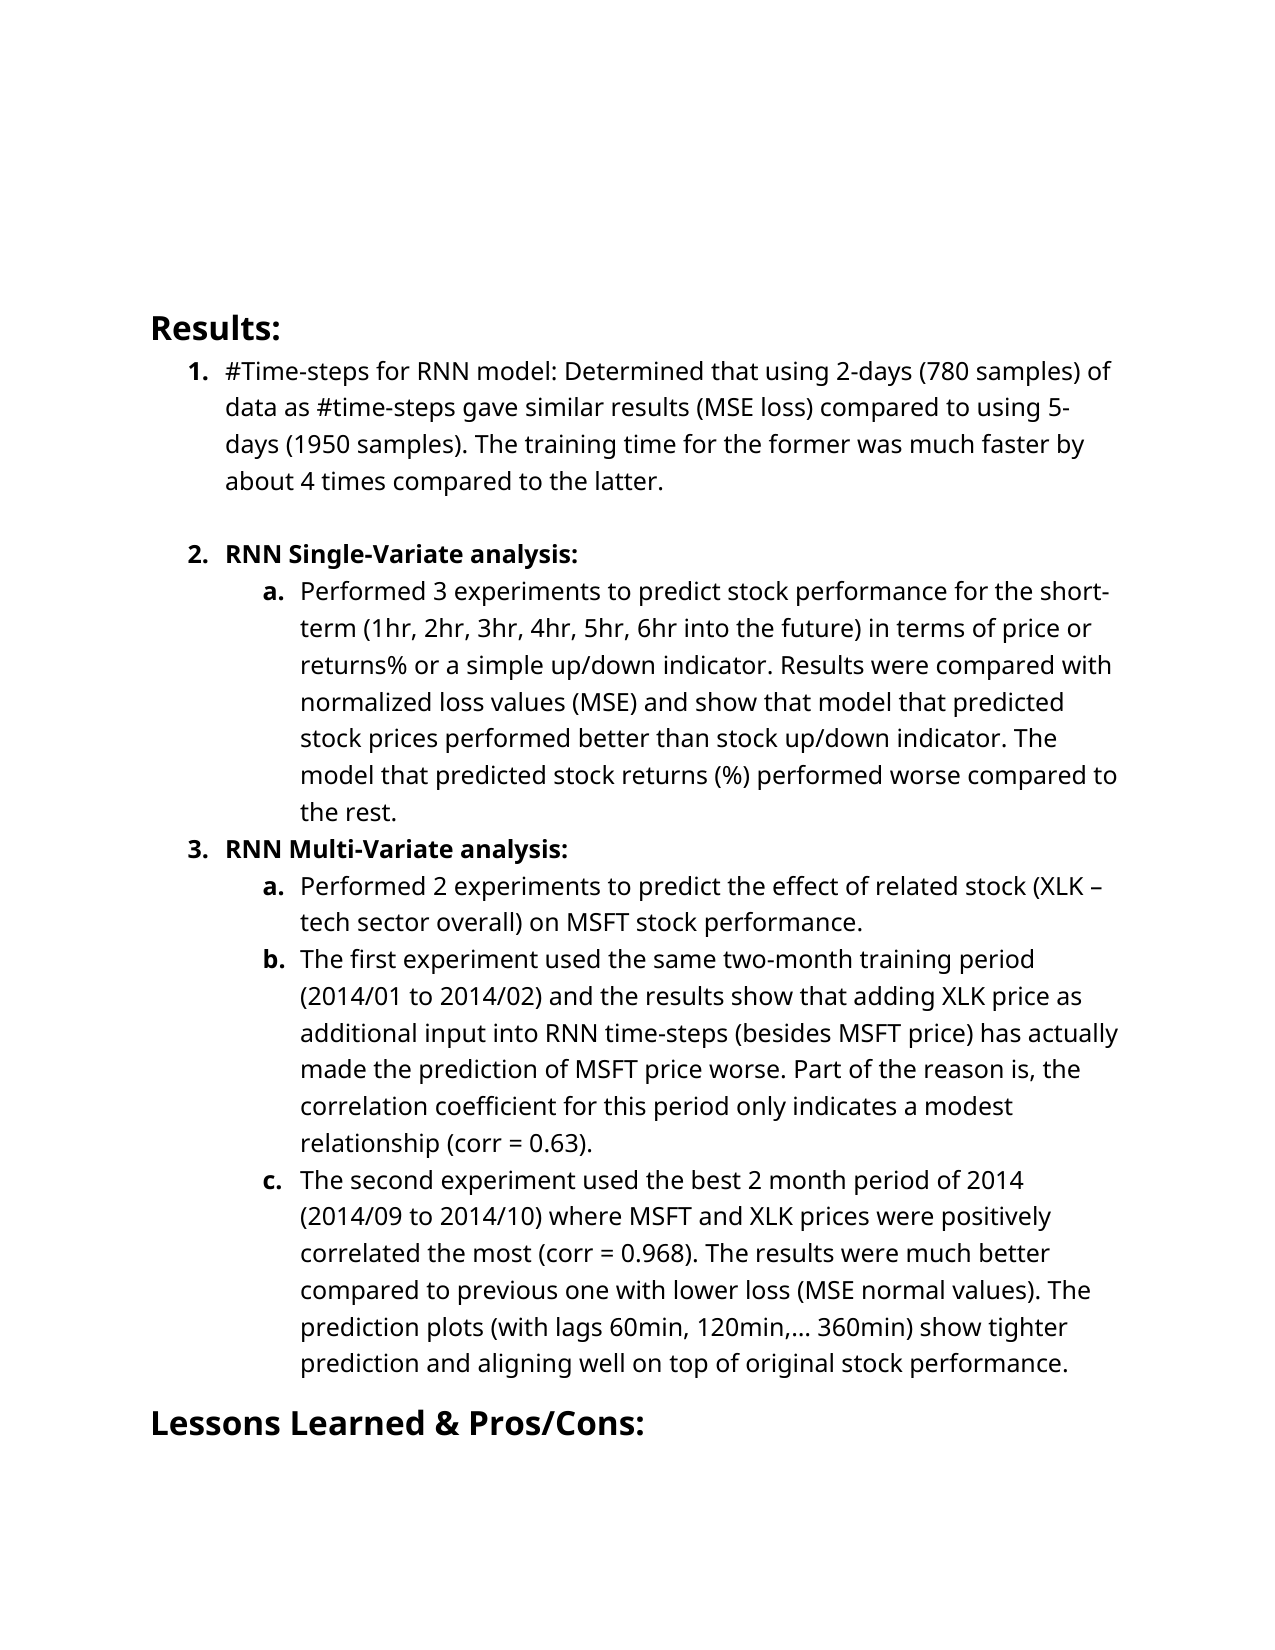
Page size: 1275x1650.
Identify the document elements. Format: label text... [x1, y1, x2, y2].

list Results: [150, 304, 1125, 350]
list Performed 2 experiments to predict the effect of related stock (XLK – tech sector overall) on MSFT stock performance. [262, 868, 1125, 939]
text Lessons Learned & Pros/Cons: [150, 1399, 1125, 1445]
list The first experiment used the same two-month training period (2014/01 to 2014/02) and the results show that adding XLK price as additional input into RNN time-steps (besides MSFT price) has actually made the prediction of MSFT price worse. Part of the reason is, the correlation coefficient for this period only indicates a modest relationship (corr = 0.63). [262, 942, 1125, 1159]
list #Time-steps for RNN model: Determined that using 2-days (780 samples) of data as #time-steps gave similar results (MSE loss) compared to using 5-days (1950 samples). The training time for the former was much faster by about 4 times compared to the latter. [187, 353, 1125, 498]
list Performed 3 experiments to predict stock performance for the short-term (1hr, 2hr, 3hr, 4hr, 5hr, 6hr into the future) in terms of price or returns% or a simple up/down indicator. Results were compared with normalized loss values (MSE) and show that model that predicted stock prices performed better than stock up/down indicator. The model that predicted stock returns (%) performed worse compared to the rest. [262, 574, 1125, 829]
list The second experiment used the best 2 month period of 2014 (2014/09 to 2014/10) where MSFT and XLK prices were positively correlated the most (corr = 0.968). The results were much better compared to previous one with lower loss (MSE normal values). The prediction plots (with lags 60min, 120min,… 360min) show tighter prediction and aligning well on top of original stock performance. [262, 1162, 1125, 1380]
list RNN Single-Variate analysis: [187, 537, 1125, 571]
list RNN Multi-Variate analysis: [187, 831, 1125, 865]
